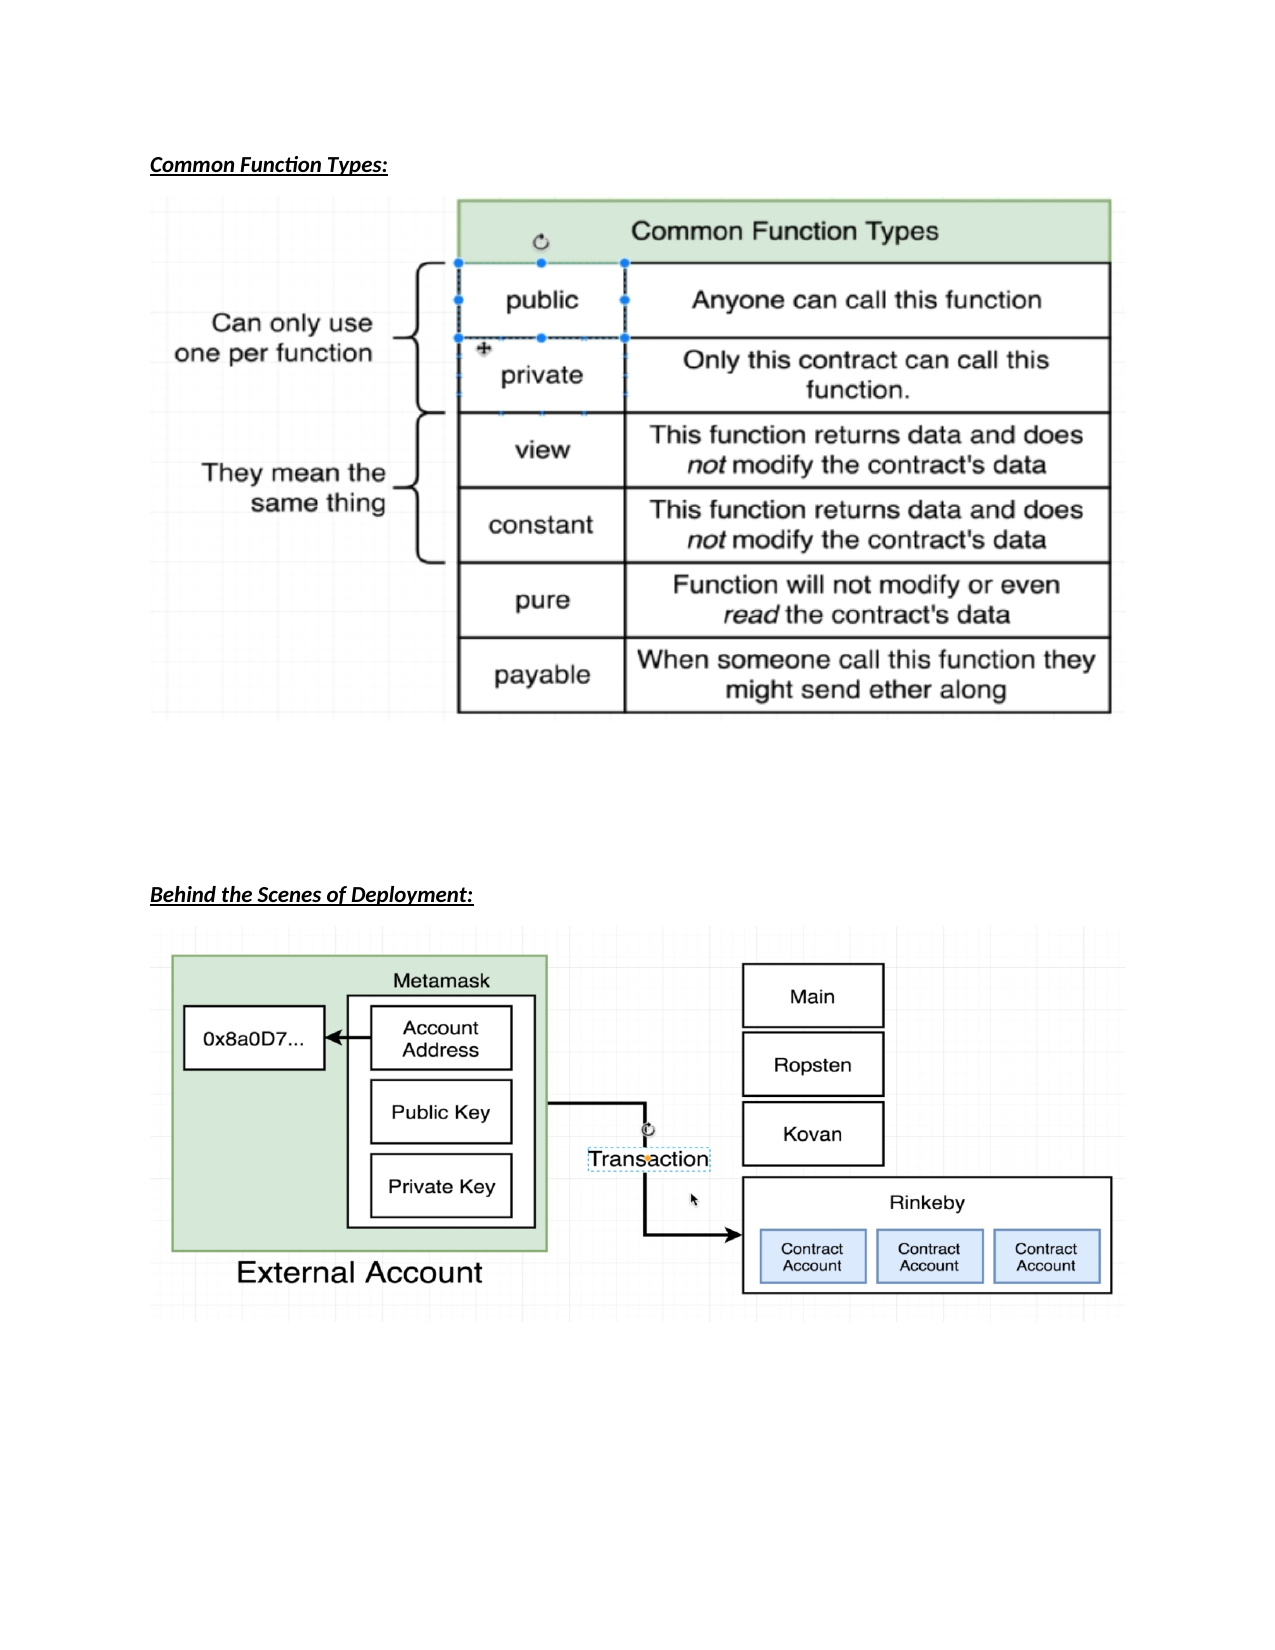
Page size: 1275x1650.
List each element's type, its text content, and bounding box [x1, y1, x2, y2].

text Common Function Types: [150, 150, 1125, 178]
picture [150, 926, 1125, 1322]
text Behind the Scenes of Deployment: [150, 880, 1125, 908]
picture [150, 196, 1125, 721]
